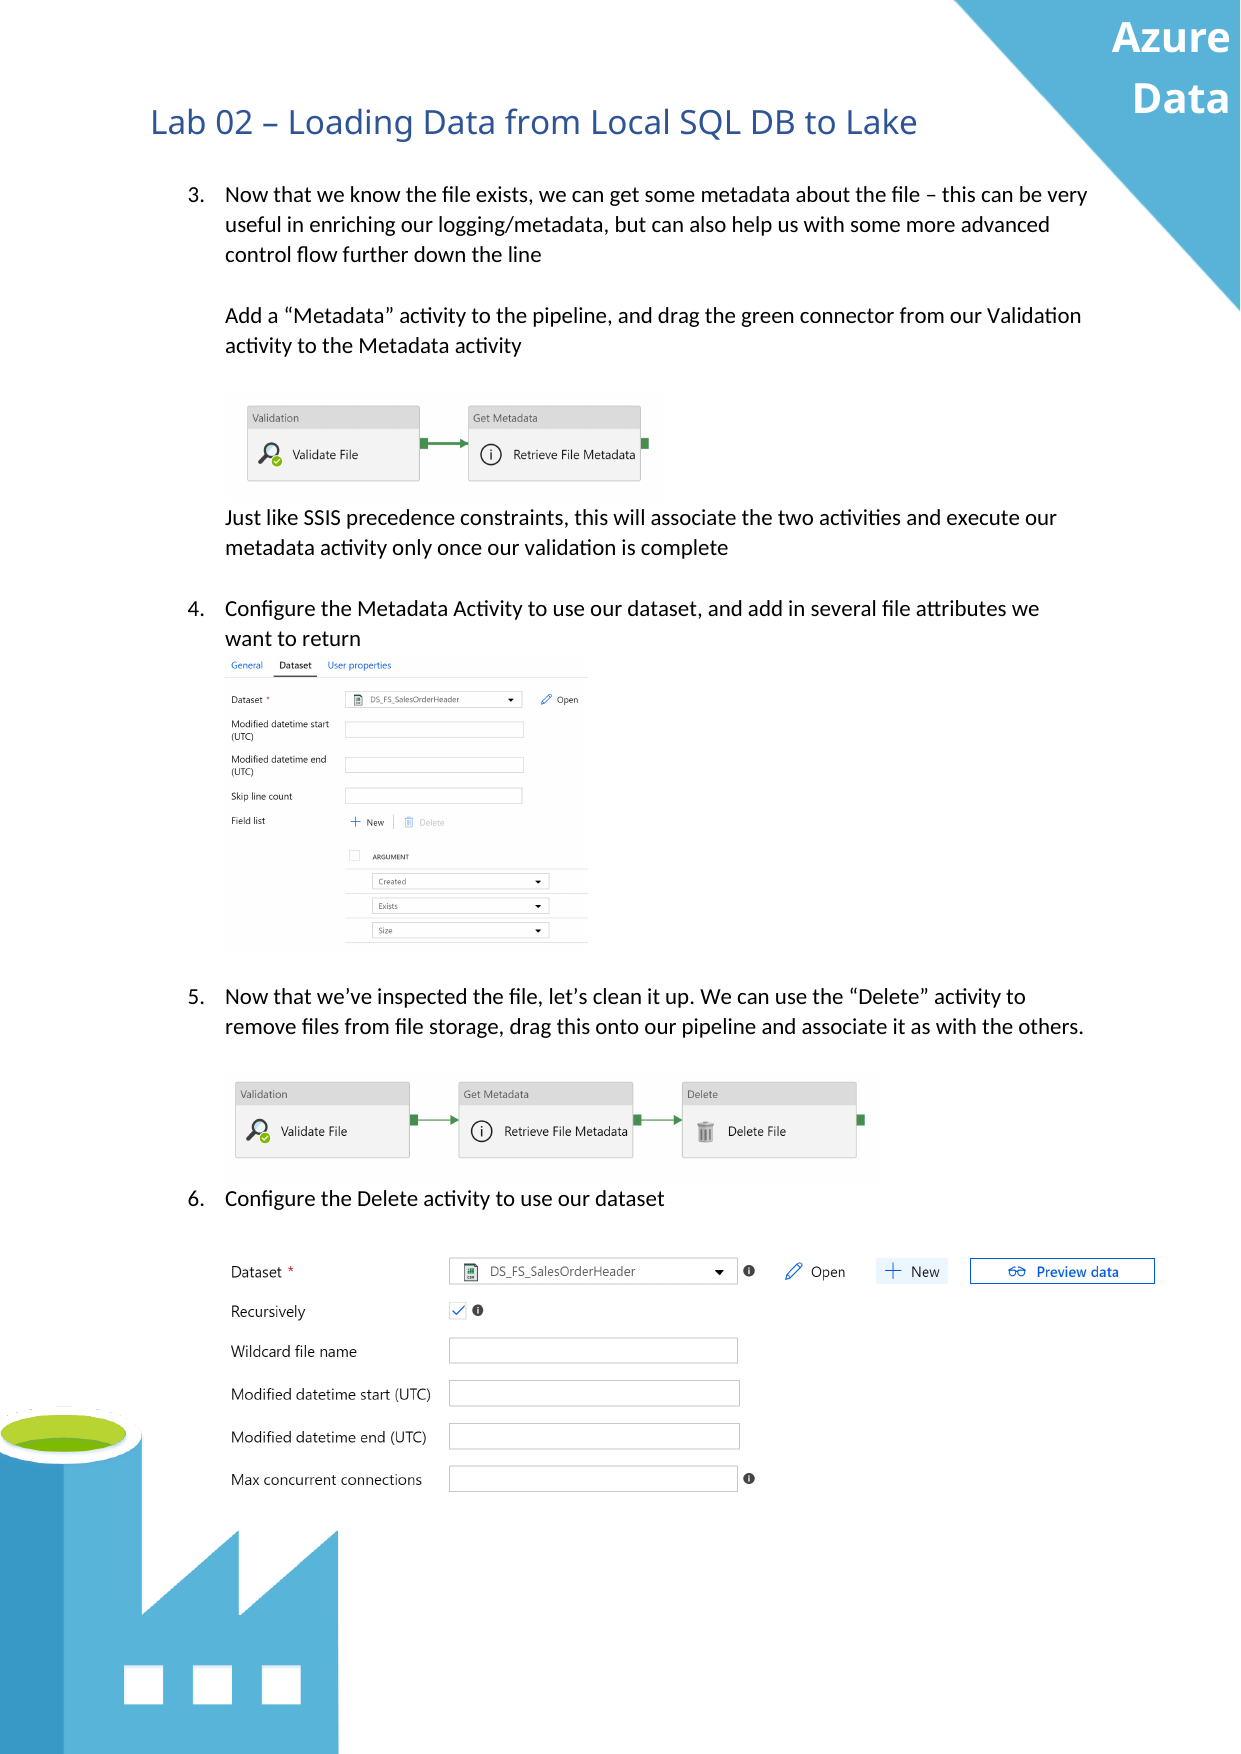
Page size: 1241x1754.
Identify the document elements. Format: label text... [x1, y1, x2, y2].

list Now that we’ve inspected the file, let’s clean it up. We can use the “Delete” activity to remove files from file storage, drag this onto our pipeline and associate it as with the others. [187, 982, 1090, 1040]
picture [0, 1245, 1166, 1754]
picture [225, 391, 664, 502]
picture [225, 1072, 883, 1183]
picture [225, 654, 588, 950]
list Add a “Metadata” activity to the pipeline, and drag the green connector from our Validation activity to the Metadata activity [225, 301, 1090, 359]
list Just like SSIS precedence constraints, this will associate the two activities and execute our metadata activity only once our validation is complete [225, 503, 1090, 562]
list Configure the Metadata Activity to use our dataset, and add in several file attributes we want to return [187, 594, 1090, 652]
list Configure the Delete activity to use our dataset [187, 1184, 1090, 1212]
list Now that we know the file exists, we can get some metadata about the file – this can be very useful in enriching our logging/metadata, but can also help us with some more advanced control flow further down the line [187, 180, 1090, 269]
picture [942, 0, 1241, 342]
